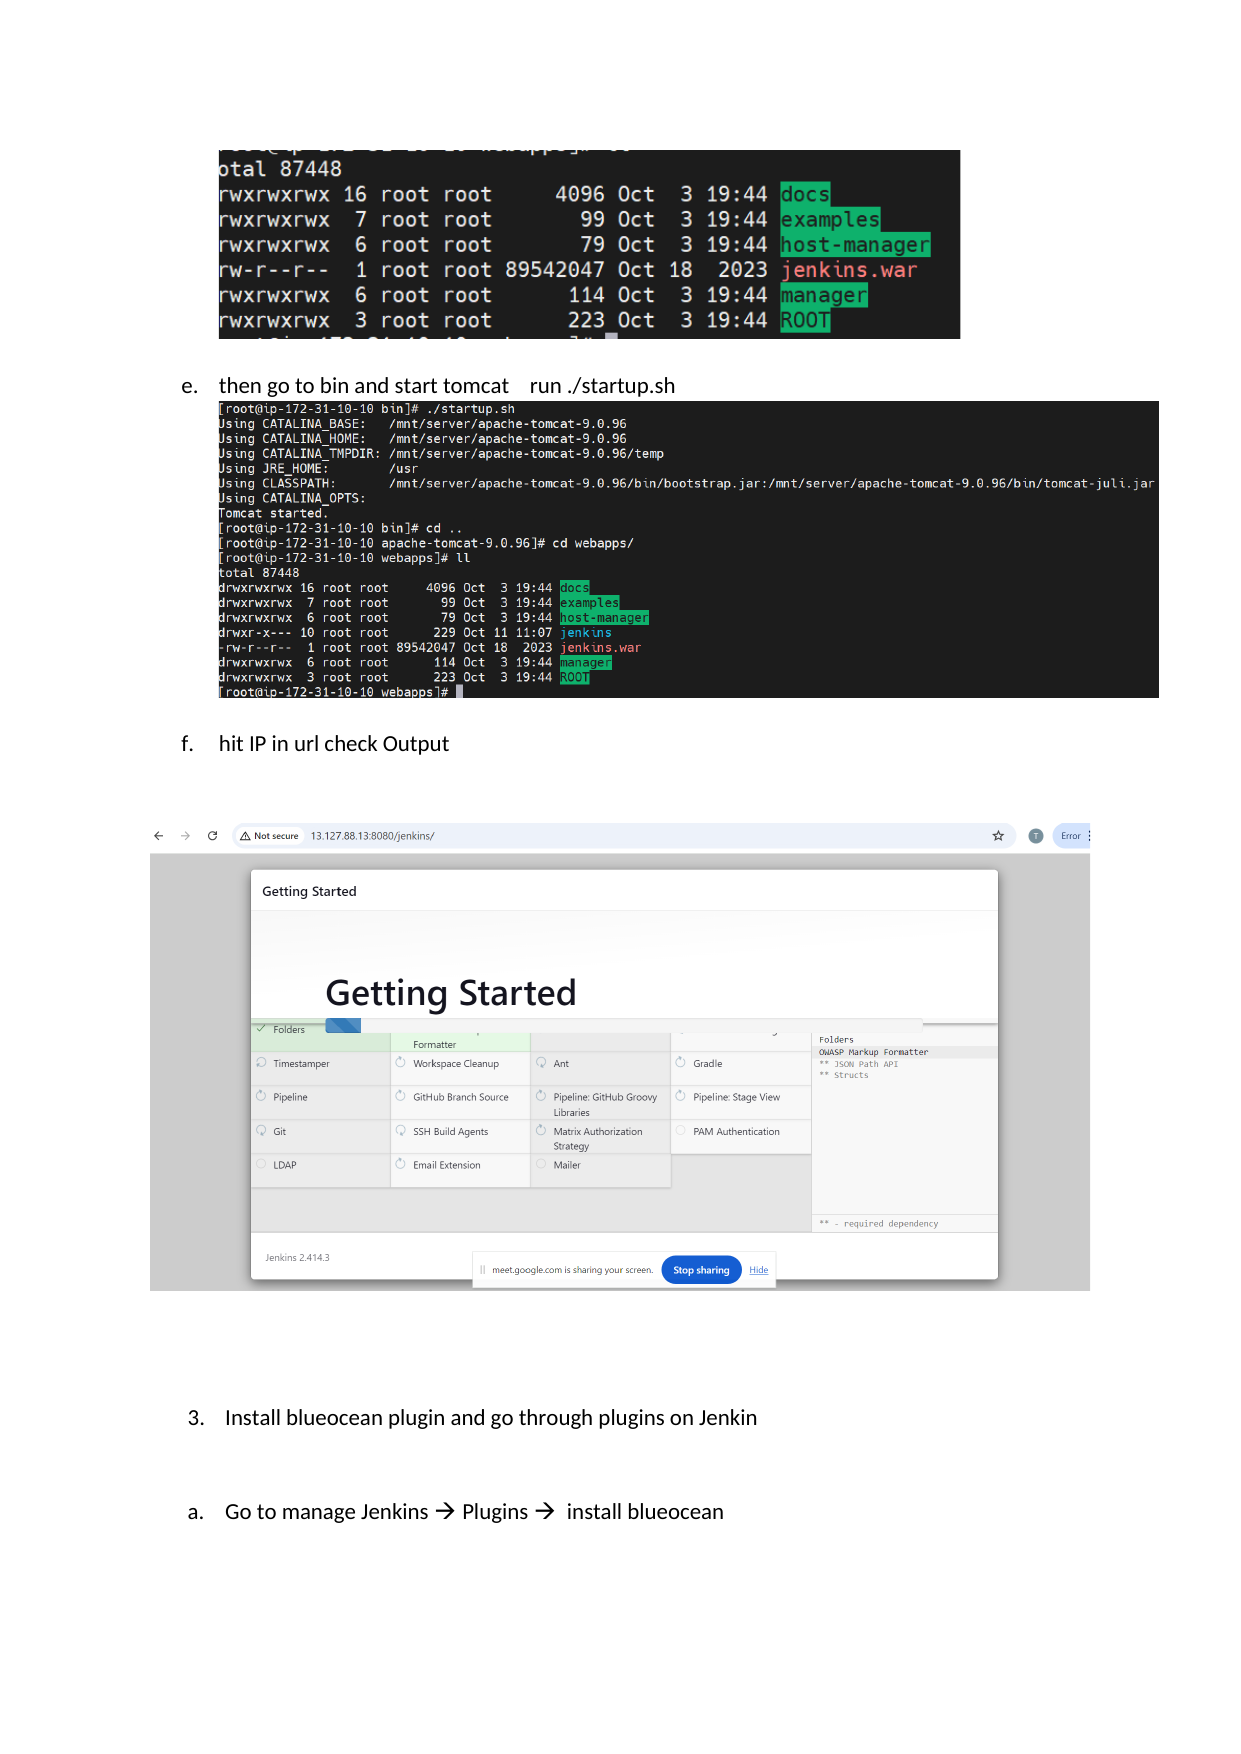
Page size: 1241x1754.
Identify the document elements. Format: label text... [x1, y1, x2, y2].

picture [218, 401, 1159, 698]
list then go to bin and start tomcat run ./startup.sh [181, 371, 1090, 399]
picture [218, 150, 961, 339]
list Install blueocean plugin and go through plugins on Jenkin [187, 1403, 1090, 1432]
list Go to manage Jenkins Plugins install blueocean [187, 1497, 1090, 1525]
picture [150, 823, 1091, 1291]
list hit IP in url check Output [181, 729, 1090, 758]
